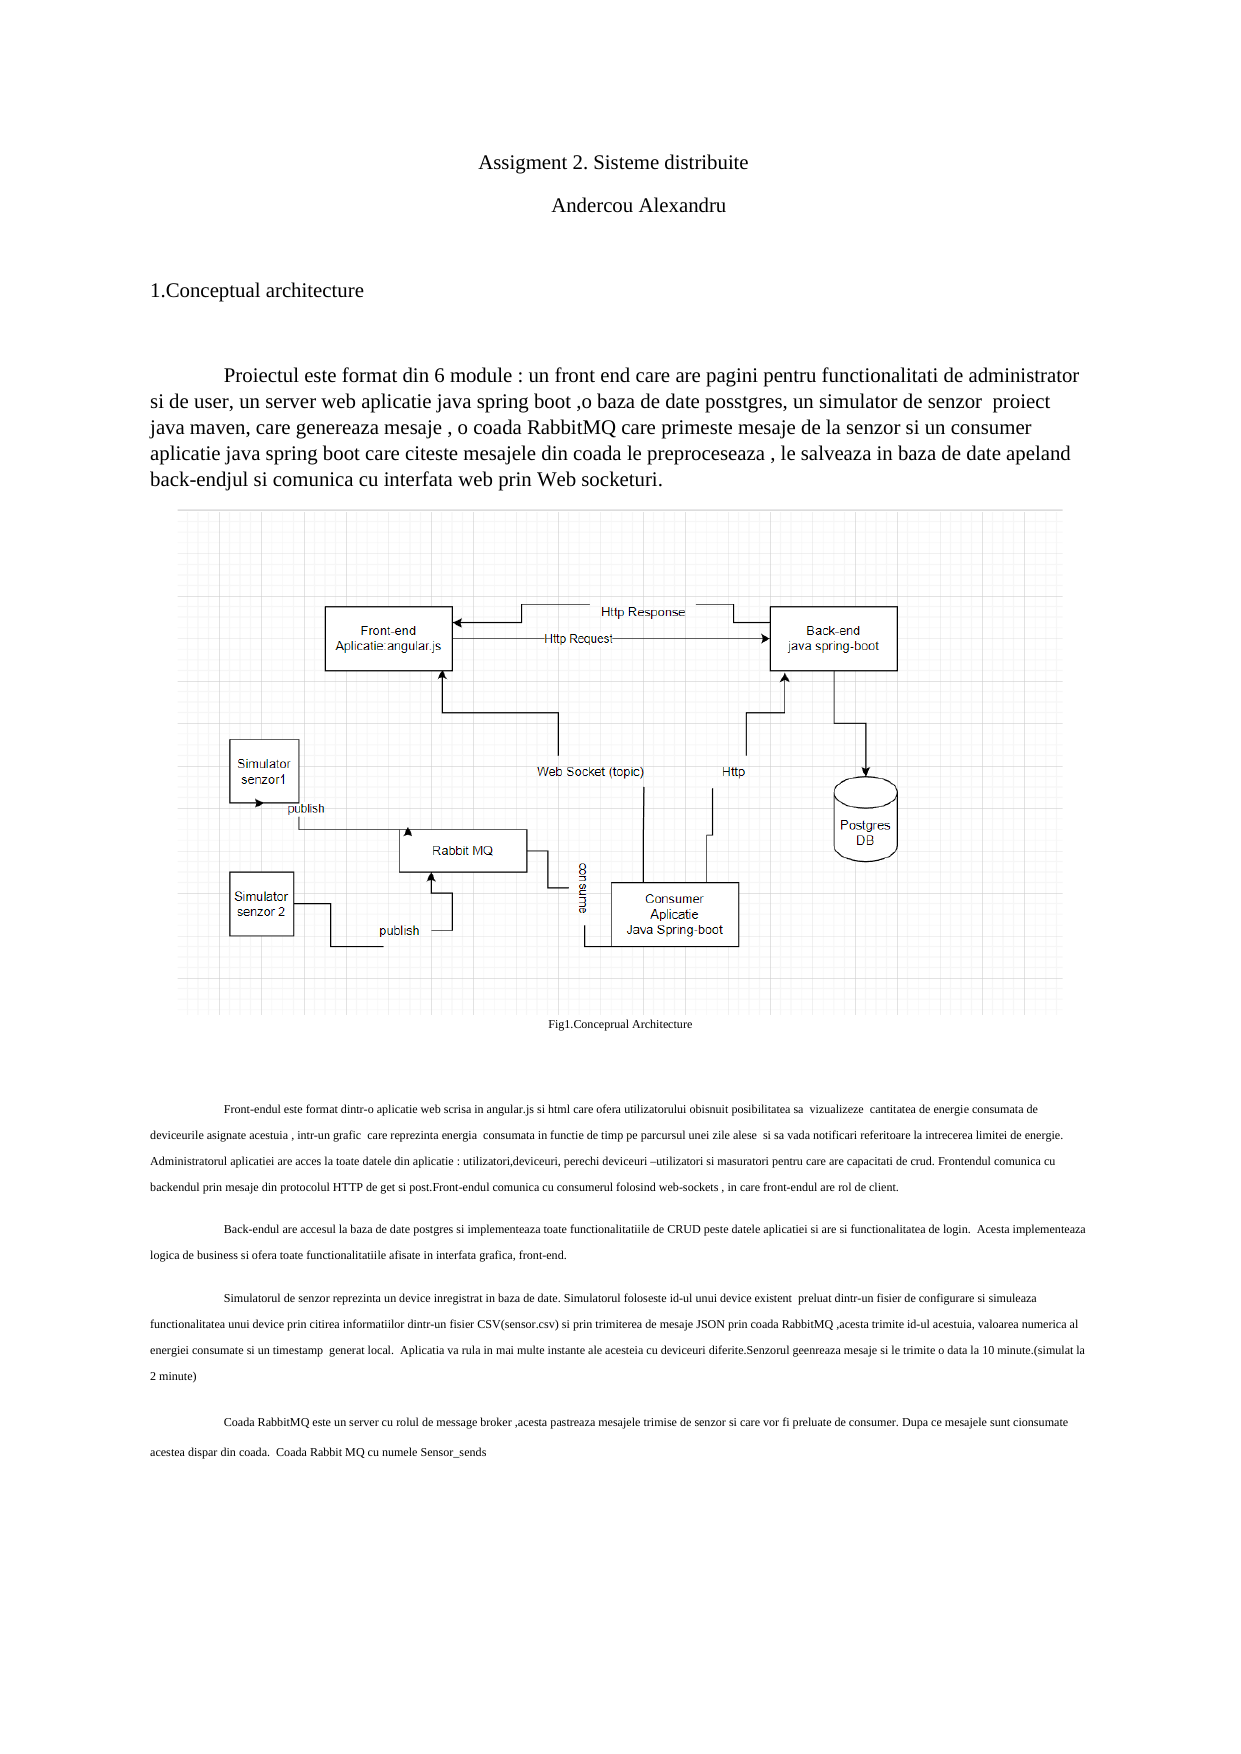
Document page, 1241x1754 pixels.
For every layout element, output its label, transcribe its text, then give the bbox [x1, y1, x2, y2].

text Assigment 2. Sisteme distribuite [150, 150, 1090, 174]
text 1.Conceptual architecture [150, 278, 1090, 302]
text Proiectul este format din 6 module : un front end care are pagini pentru functionalitati de administrator si de user, un server web aplicatie java spring boot ,o baza de date posstgres, un simulator de senzor proiect java maven, care genereaza mesaje , o coada RabbitMQ care primeste mesaje de la senzor si un consumer aplicatie java spring boot care citeste mesajele din coada le preproceseaza , le salveaza in baza de date apeland back-endjul si comunica cu interfata web prin Web socketuri. [150, 363, 1090, 491]
text Coada RabbitMQ este un server cu rolul de message broker ,acesta pastreaza mesajele trimise de senzor si care vor fi preluate de consumer. Dupa ce mesajele sunt cionsumate acestea dispar din coada. Coada Rabbit MQ cu numele Sensor_sends [150, 1411, 1090, 1471]
text Front-endul este format dintr-o aplicatie web scrisa in angular.js si html care ofera utilizatorului obisnuit posibilitatea sa vizualizeze cantitatea de energie consumata de deviceurile asignate acestuia , intr-un grafic care reprezinta energia consumata in functie de timp pe parcursul unei zile alese si sa vada notificari referitoare la intrecerea limitei de energie. Administratorul aplicatiei are acces la toate datele din aplicatie : utilizatori,deviceuri, perechi deviceuri –utilizatori si masuratori pentru care are capacitati de crud. Frontendul comunica cu backendul prin mesaje din protocolul HTTP de get si post.Front-endul comunica cu consumerul folosind web-sockets , in care front-endul are rol de client. [150, 1102, 1090, 1204]
text Simulatorul de senzor reprezinta un device inregistrat in baza de date. Simulatorul foloseste id-ul unui device existent preluat dintr-un fisier de configurare si simuleaza functionalitatea unui device prin citirea informatiilor dintr-un fisier CSV(sensor.csv) si prin trimiterea de mesaje JSON prin coada RabbitMQ ,acesta trimite id-ul acestuia, valoarea numerica al energiei consumate si un timestamp generat local. Aplicatia va rula in mai multe instante ale acesteia cu deviceuri diferite.Senzorul geenreaza mesaje si le trimite o data la 10 minute.(simulat la 2 minute) [150, 1291, 1090, 1393]
text Andercou Alexandru [150, 193, 1090, 217]
text Back-endul are accesul la baza de date postgres si implementeaza toate functionalitatiile de CRUD peste datele aplicatiei si are si functionalitatea de login. Acesta implementeaza logica de business si ofera toate functionalitatiile afisate in interfata grafica, front-end. [150, 1222, 1090, 1272]
text Fig1.Conceprual Architecture [150, 509, 1090, 1041]
